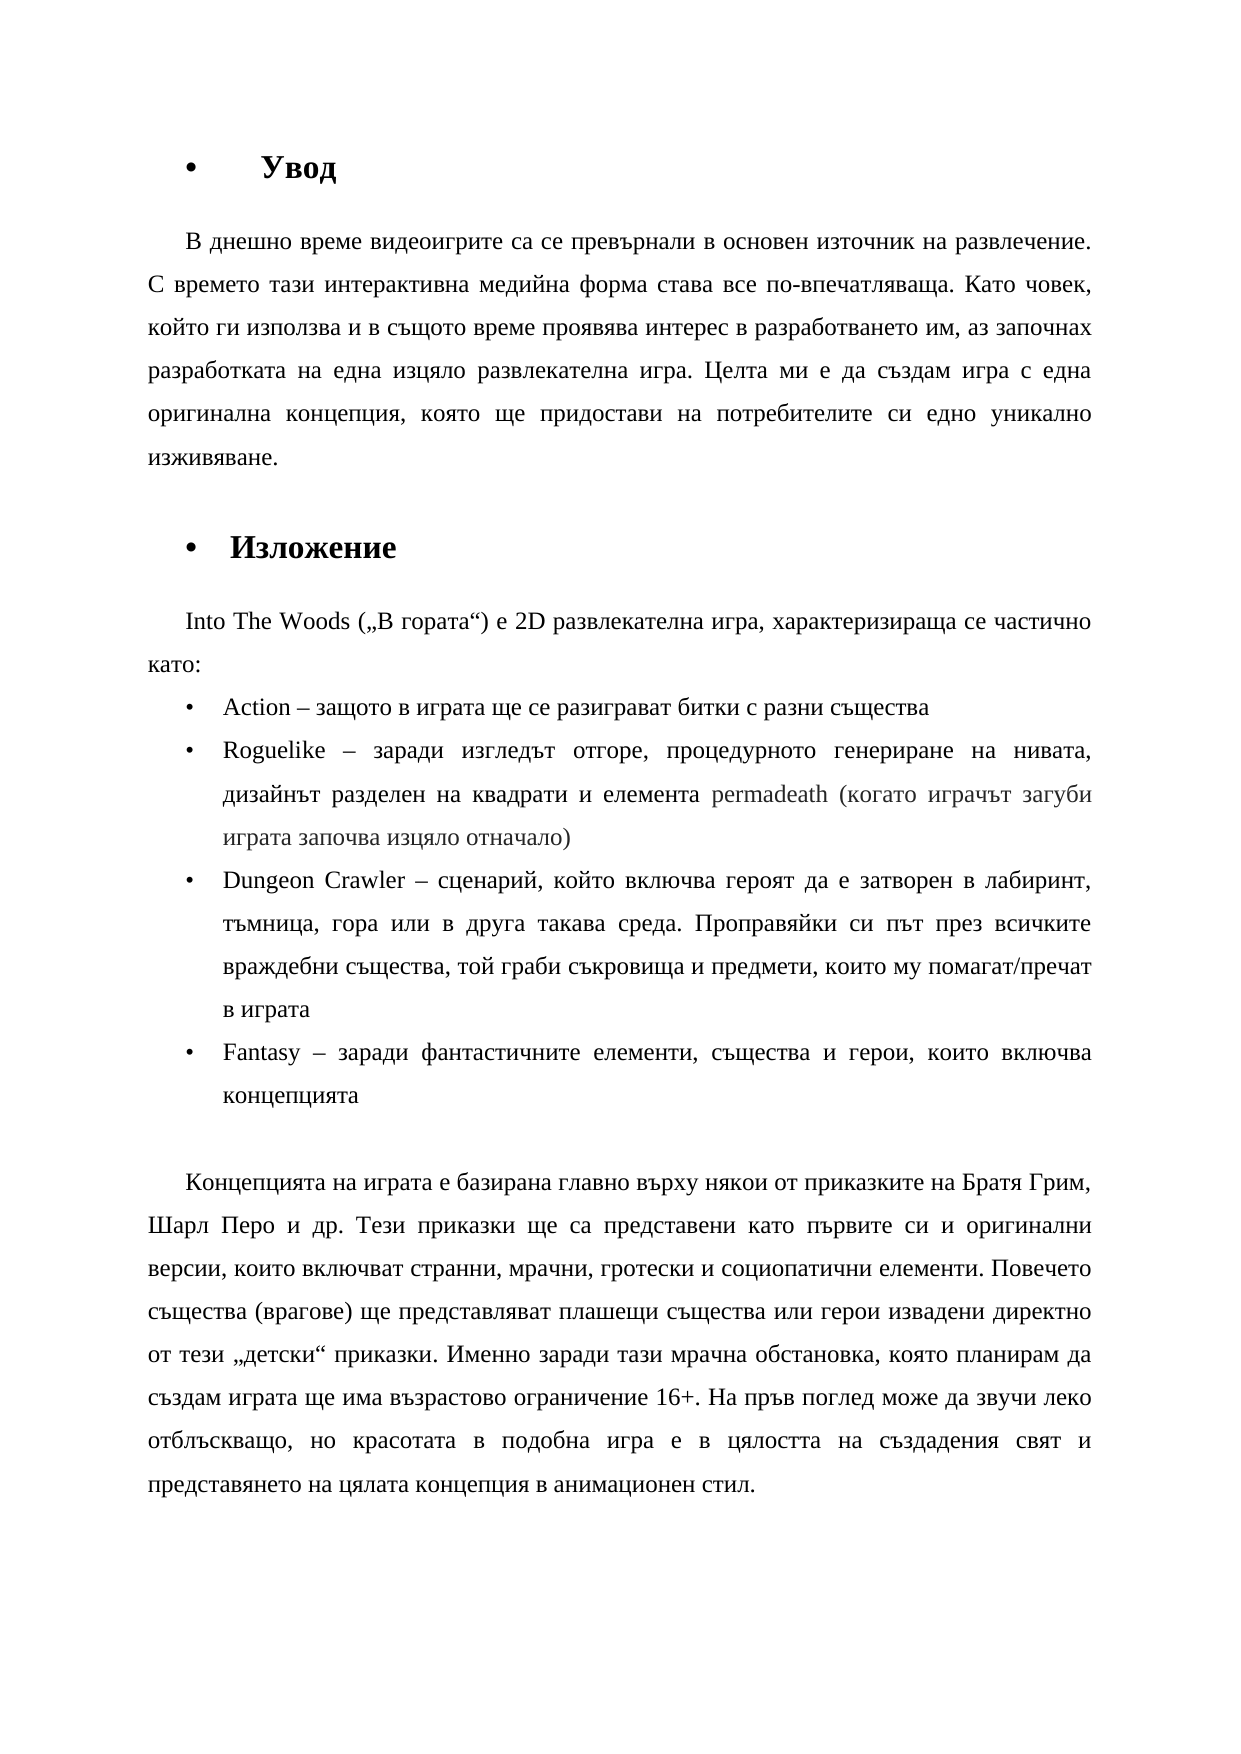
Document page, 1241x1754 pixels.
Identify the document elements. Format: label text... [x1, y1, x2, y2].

list Fantasy – заради фантастичните елементи, същества и герои, които включва концепцията [185, 1037, 1093, 1109]
list Увод [185, 148, 1093, 186]
list Roguelike – заради изгледът отгоре, процедурното генериране на нивата, дизайнът разделен на квадрати и елемента permadeath (когато играчът загуби играта започва изцяло отначало) [185, 736, 1093, 851]
list Изложение [185, 528, 1093, 566]
text В днешно време видеоигрите са се превърнали в основен източник на развлечение. С времето тази интерактивна медийна форма става все по-впечатляваща. Като човек, който ги използва и в същото време проявява интерес в разработването им, аз започнах разработката на една изцяло развлекателна игра. Целта ми е да създам игра с една оригинална концепция, която ще придостави на потребителите си едно уникално изживяване. [148, 226, 1093, 470]
text Into The Woods („В гората“) е 2D развлекателна игра, характеризираща се частично като: [148, 606, 1093, 678]
list Action – защото в играта ще се разиграват битки с разни същества [185, 692, 1093, 721]
list Dungeon Crawler – сценарий, който включва героят да е затворен в лабиринт, тъмница, гора или в друга такава среда. Проправяйки си път през всичките враждебни същества, той граби съкровища и предмети, които му помагат/пречат в играта [185, 865, 1093, 1023]
text Концепцията на играта е базирана главно върху някои от приказките на Братя Грим, Шарл Перо и др. Тези приказки ще са представени като първите си и оригинални версии, които включват странни, мрачни, гротески и социопатични елементи. Повечето същества (врагове) ще представляват плашещи същества или герои извадени директно от тези „детски“ приказки. Именно заради тази мрачна обстановка, която планирам да създам играта ще има възрастово ограничение 16+. На пръв поглед може да звучи леко отблъскващо, но красотата в подобна игра е в цялостта на създадения свят и представянето на цялата концепция в анимационен стил. [148, 1167, 1093, 1497]
